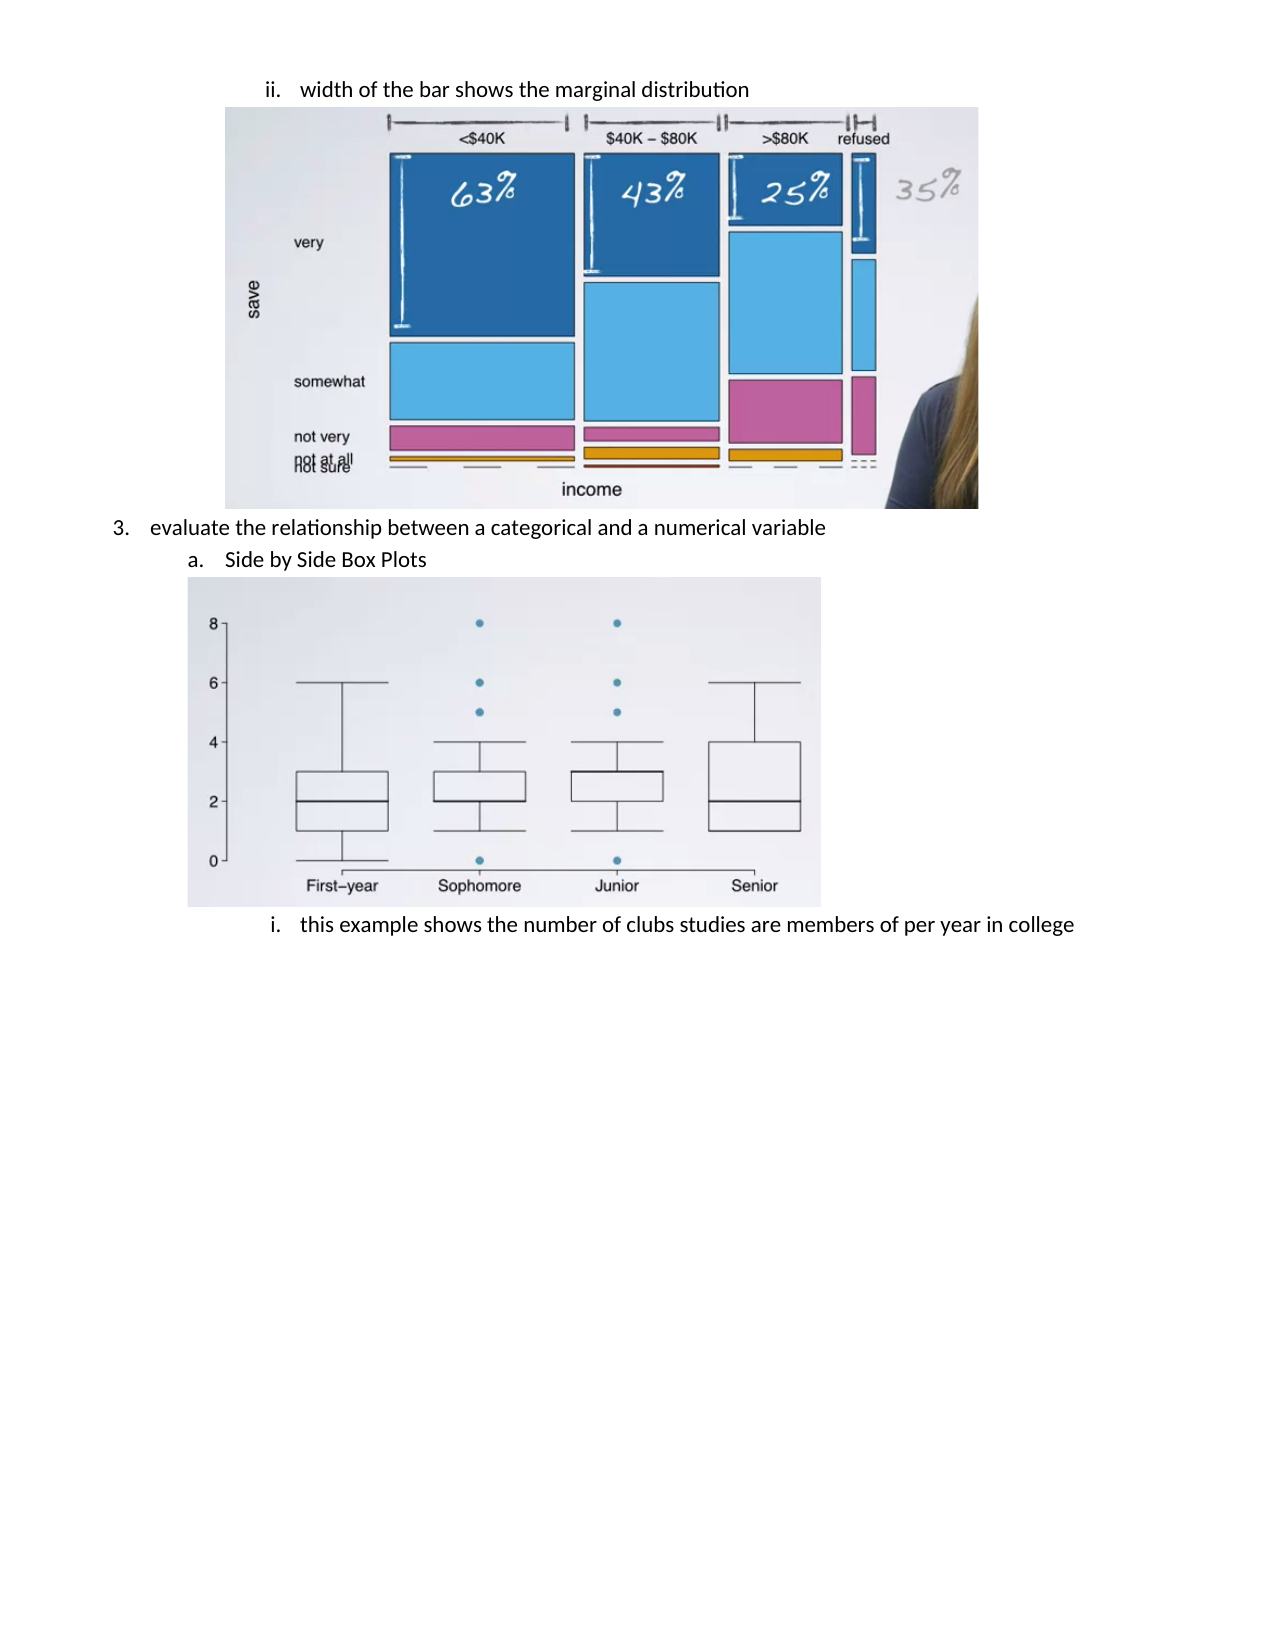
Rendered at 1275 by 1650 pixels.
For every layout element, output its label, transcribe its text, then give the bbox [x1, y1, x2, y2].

picture [225, 107, 979, 509]
picture [187, 577, 821, 907]
list evaluate the relationship between a categorical and a numerical variable [112, 513, 1200, 541]
list this example shows the number of clubs studies are members of per year in college [281, 911, 1200, 938]
list width of the bar shows the marginal distribution [281, 75, 1200, 103]
list Side by Side Box Plots [187, 545, 1200, 573]
